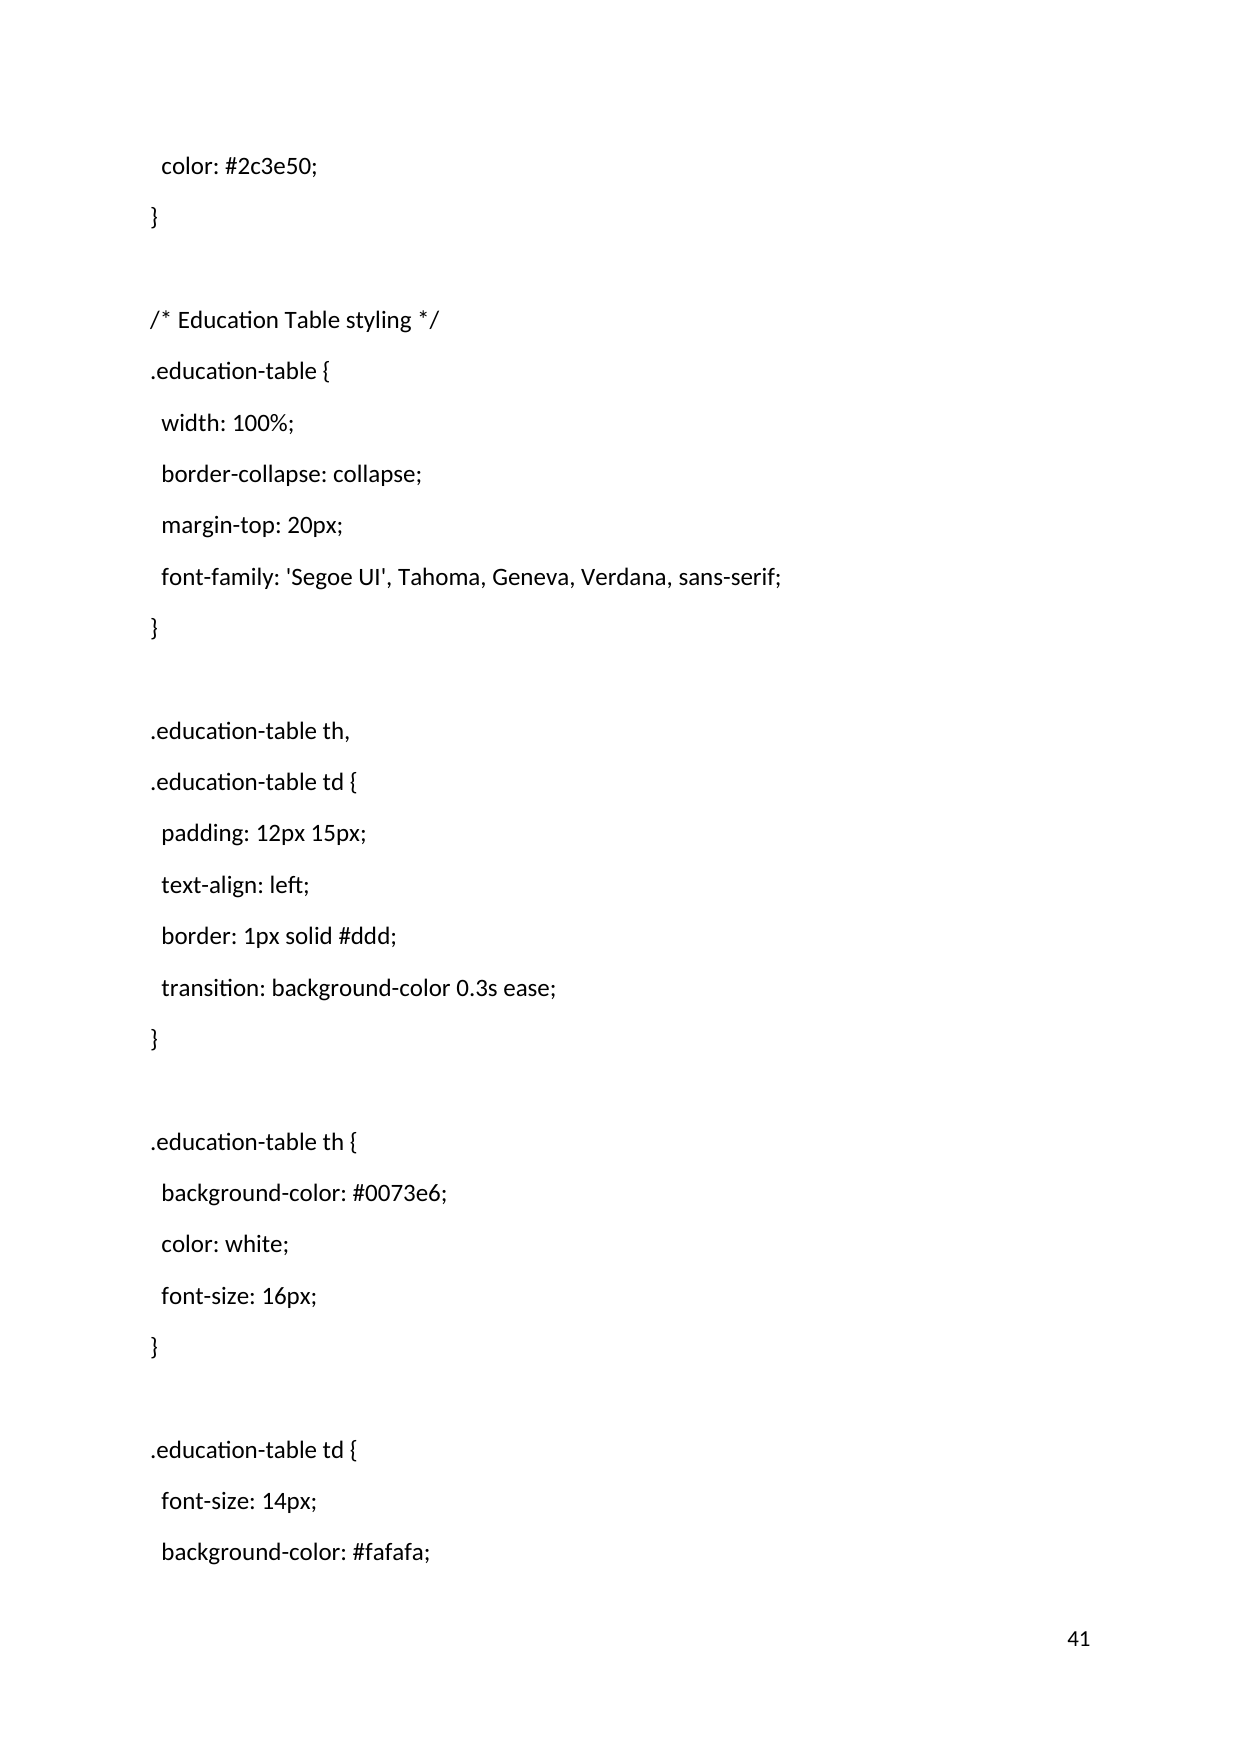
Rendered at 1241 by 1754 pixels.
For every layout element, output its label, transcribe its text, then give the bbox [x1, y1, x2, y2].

text } [150, 612, 1090, 643]
text transition: background-color 0.3s ease; [150, 972, 1090, 1002]
text } [150, 201, 1090, 232]
text font-size: 16px; [150, 1280, 1090, 1310]
text border: 1px solid #ddd; [150, 920, 1090, 951]
text color: #2c3e50; [150, 150, 1090, 181]
text border-collapse: collapse; [150, 458, 1090, 489]
text font-family: 'Segoe UI', Tahoma, Geneva, Verdana, sans-serif; [150, 561, 1090, 591]
text background-color: #0073e6; [150, 1177, 1090, 1208]
text } [150, 1023, 1090, 1053]
text .education-table { [150, 355, 1090, 386]
text text-align: left; [150, 869, 1090, 899]
text margin-top: 20px; [150, 509, 1090, 540]
text .education-table td { [150, 766, 1090, 797]
text width: 100%; [150, 407, 1090, 437]
text color: white; [150, 1228, 1090, 1259]
text .education-table td { [150, 1434, 1090, 1464]
text /* Education Table styling */ [150, 304, 1090, 334]
text .education-table th, [150, 715, 1090, 745]
text padding: 12px 15px; [150, 818, 1090, 848]
text } [150, 1331, 1090, 1362]
text background-color: #fafafa; [150, 1537, 1090, 1567]
text .education-table th { [150, 1126, 1090, 1156]
text font-size: 14px; [150, 1485, 1090, 1516]
